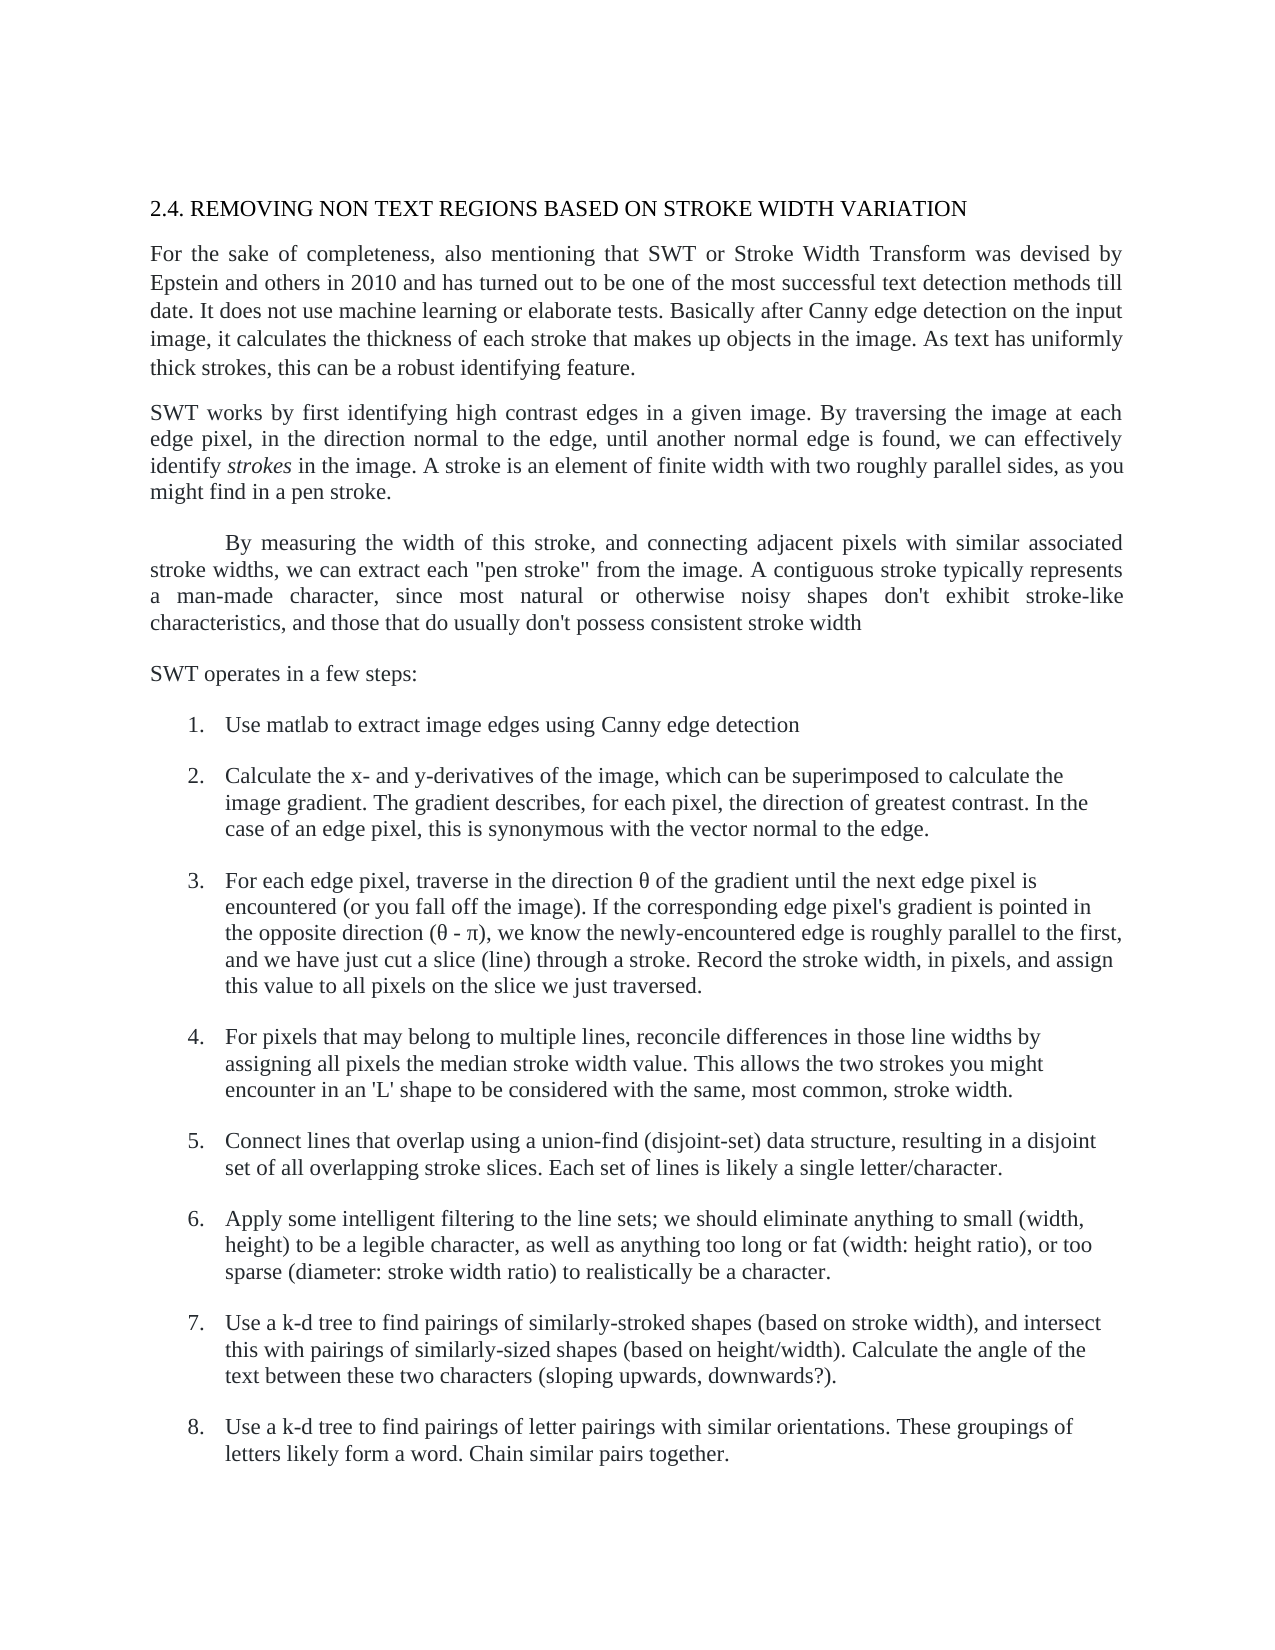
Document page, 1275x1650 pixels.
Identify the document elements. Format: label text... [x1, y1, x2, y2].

list Use a k-d tree to find pairings of similarly-stroked shapes (based on stroke width), and intersect this with pairings of similarly-sized shapes (based on height/width). Calculate the angle of the text between these two characters (sloping upwards, downwards?). [187, 1309, 1125, 1388]
list Calculate the x- and y-derivatives of the image, which can be superimposed to calculate the image gradient. The gradient describes, for each pixel, the direction of greatest contrast. In the case of an edge pixel, this is synonymous with the vector normal to the edge. [187, 763, 1125, 842]
text SWT operates in a few steps: [150, 660, 1125, 686]
list For pixels that may belong to multiple lines, reconcile differences in those line widths by assigning all pixels the median stroke width value. This allows the two strokes you might encounter in an 'L' shape to be considered with the same, most common, stroke width. [187, 1023, 1125, 1102]
list For each edge pixel, traverse in the direction θ of the gradient until the next edge pixel is encountered (or you fall off the image). If the corresponding edge pixel's gradient is pointed in the opposite direction (θ - π), we know the newly-encountered edge is roughly parallel to the first, and we have just cut a slice (line) through a stroke. Record the stroke width, in pixels, and assign this value to all pixels on the slice we just traversed. [187, 867, 1125, 998]
list Use matlab to extract image edges using Canny edge detection [187, 711, 1125, 738]
text SWT works by first identifying high contrast edges in a given image. By traversing the image at each edge pixel, in the direction normal to the edge, until another normal edge is found, we can effectively identify strokes in the image. A stroke is an element of finite width with two roughly parallel sides, as you might find in a pen stroke. [150, 399, 1125, 504]
text By measuring the width of this stroke, and connecting adjacent pixels with similar associated stroke widths, we can extract each "pen stroke" from the image. A contiguous stroke typically represents a man-made character, since most natural or otherwise noisy shapes don't exhibit stroke-like characteristics, and those that do usually don't possess consistent stroke width [150, 529, 1125, 635]
list Connect lines that overlap using a union-find (disjoint-set) data structure, resulting in a disjoint set of all overlapping stroke slices. Each set of lines is likely a single letter/character. [187, 1127, 1125, 1180]
list Use a k-d tree to find pairings of letter pairings with similar orientations. These groupings of letters likely form a word. Chain similar pairs together. [187, 1413, 1125, 1466]
list Apply some intelligent filtering to the line sets; we should eliminate anything to small (width, height) to be a legible character, as well as anything too long or fat (width: height ratio), or too sparse (diameter: stroke width ratio) to realistically be a character. [187, 1205, 1125, 1284]
text 2.4. REMOVING NON TEXT REGIONS BASED ON STROKE WIDTH VARIATION [150, 195, 1125, 221]
